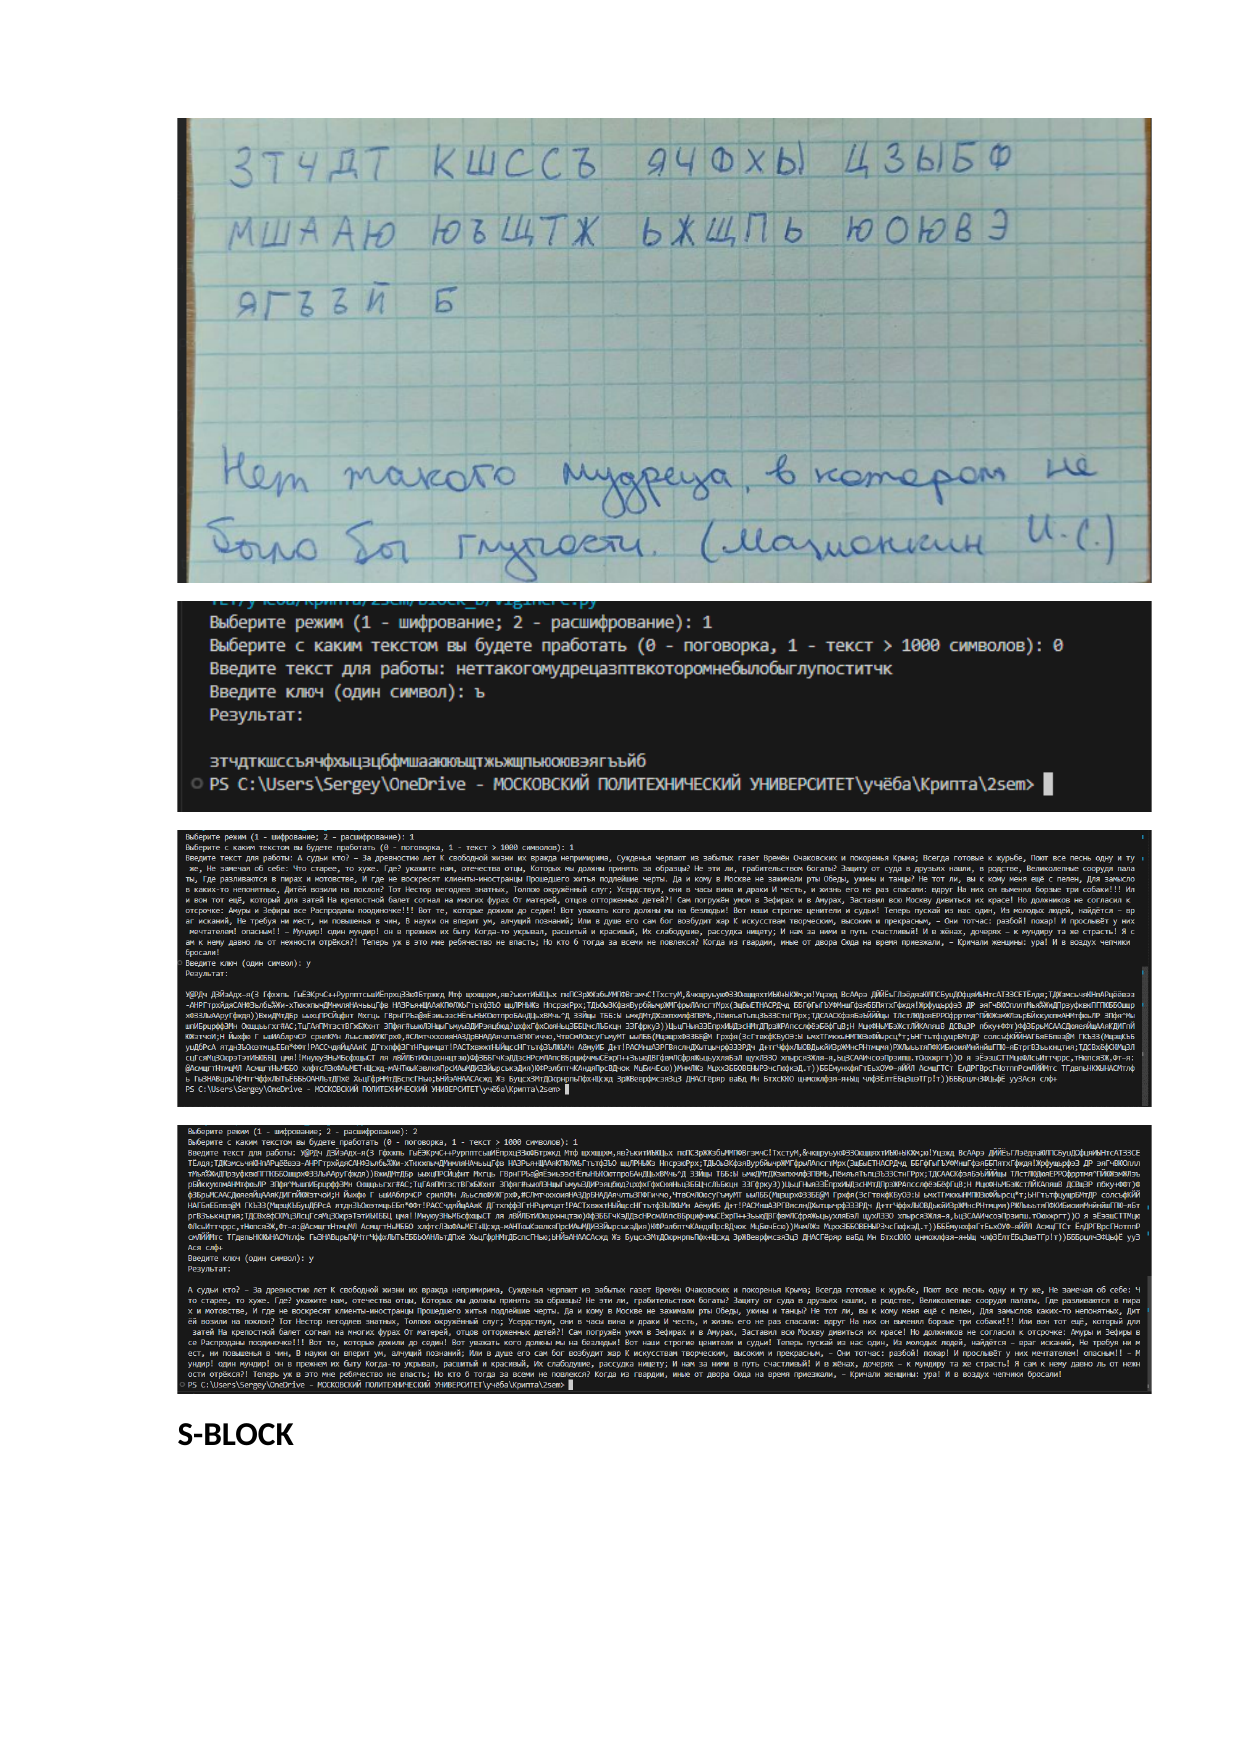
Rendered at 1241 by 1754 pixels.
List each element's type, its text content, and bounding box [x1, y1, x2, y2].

text S-BLOCK [177, 1413, 1152, 1453]
picture [177, 601, 1152, 812]
picture [177, 118, 1152, 583]
picture [177, 1125, 1152, 1394]
picture [177, 830, 1152, 1107]
